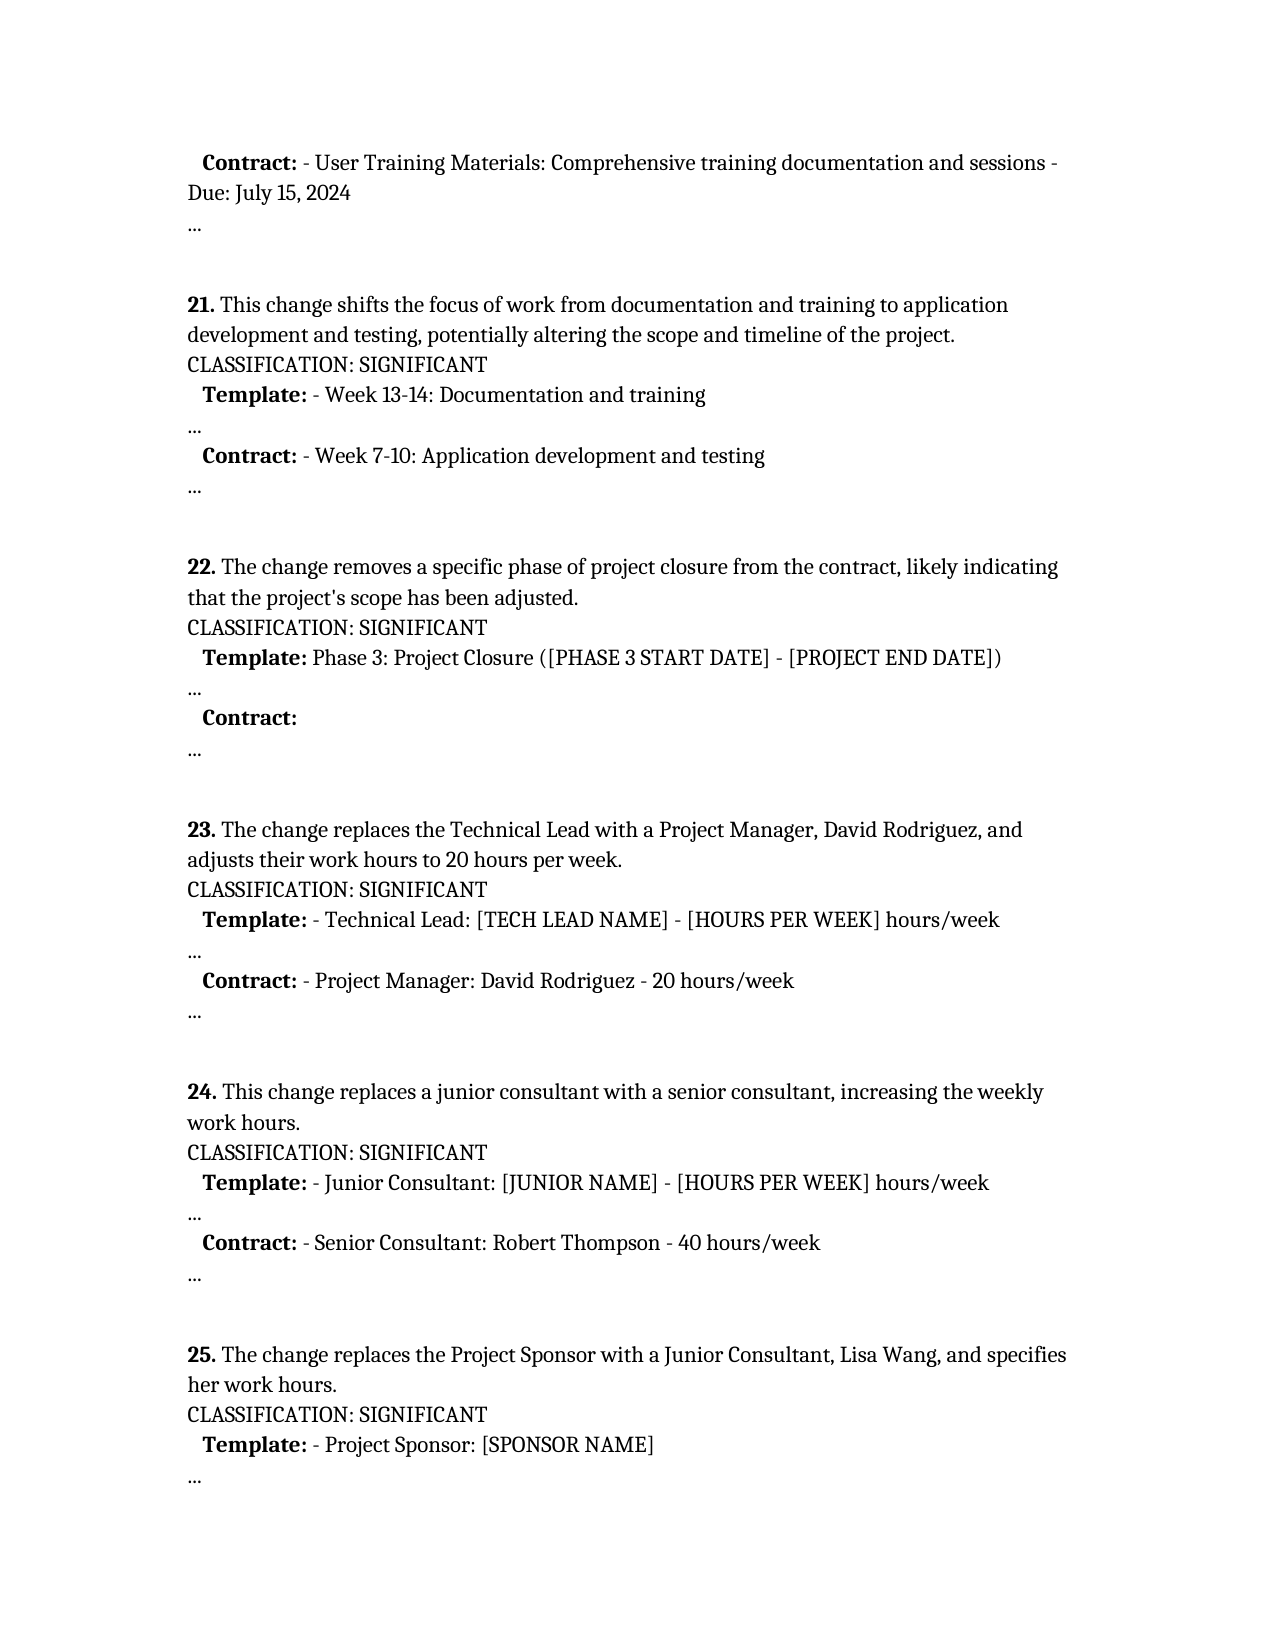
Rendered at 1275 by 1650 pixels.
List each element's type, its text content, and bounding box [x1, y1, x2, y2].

text 23. The change replaces the Technical Lead with a Project Manager, David Rodriguez, and adjusts their work hours to 20 hours per week. CLASSIFICATION: SIGNIFICANT Template: - Technical Lead: [TECH LEAD NAME] - [HOURS PER WEEK] hours/week ... Contract: - Project Manager: David Rodriguez - 20 hours/week ... [187, 817, 1087, 1054]
text 22. The change removes a specific phase of project closure from the contract, likely indicating that the project's scope has been adjusted. CLASSIFICATION: SIGNIFICANT Template: Phase 3: Project Closure ([PHASE 3 START DATE] - [PROJECT END DATE]) ... Contract: ... [187, 554, 1087, 792]
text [187, 150, 1087, 267]
text 24. This change replaces a junior consultant with a senior consultant, increasing the weekly work hours. CLASSIFICATION: SIGNIFICANT Template: - Junior Consultant: [JUNIOR NAME] - [HOURS PER WEEK] hours/week ... Contract: - Senior Consultant: Robert Thompson - 40 hours/week ... [187, 1079, 1087, 1317]
text 21. This change shifts the focus of work from documentation and training to application development and testing, potentially altering the scope and timeline of the project. CLASSIFICATION: SIGNIFICANT Template: - Week 13-14: Documentation and training ... Contract: - Week 7-10: Application development and testing ... [187, 292, 1087, 529]
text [187, 1342, 1087, 1489]
